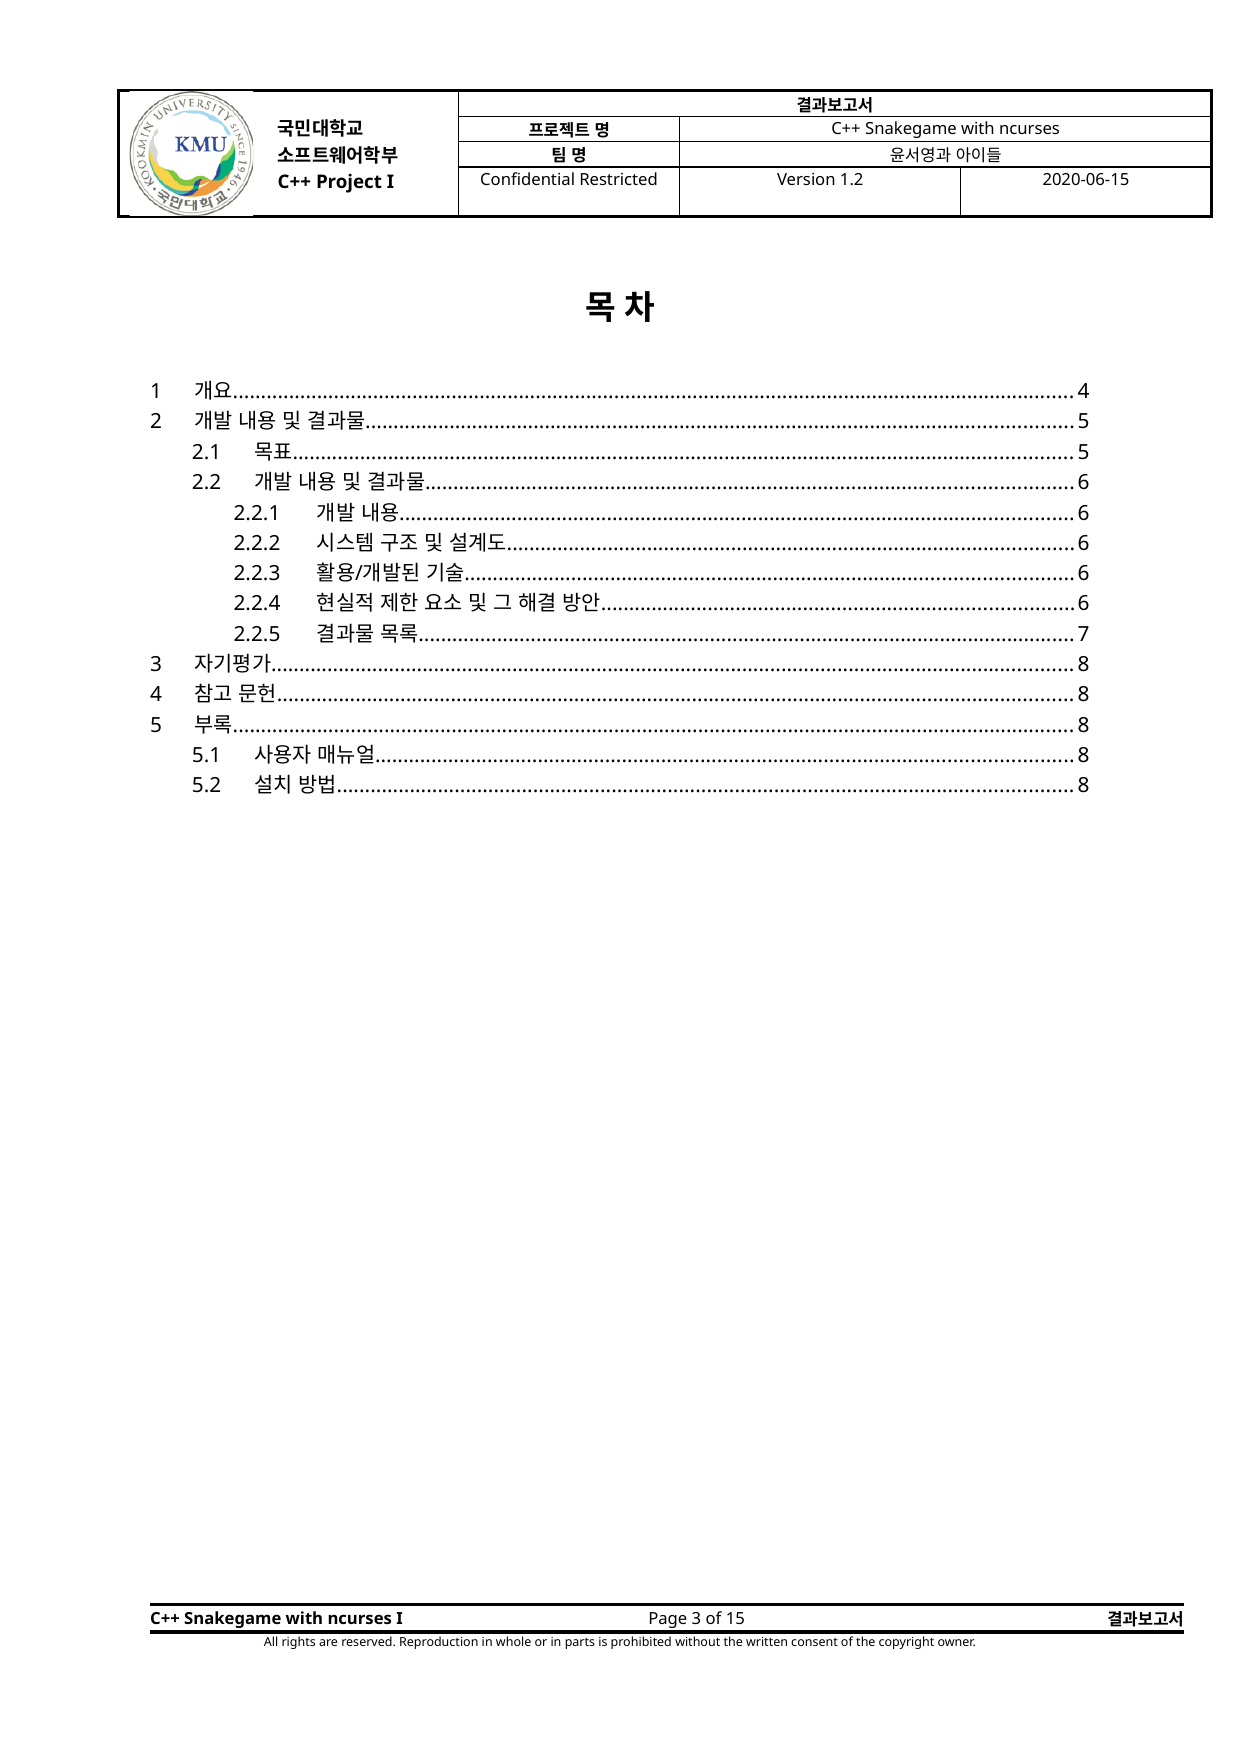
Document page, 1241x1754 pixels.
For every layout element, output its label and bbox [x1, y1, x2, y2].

picture [129, 91, 254, 216]
